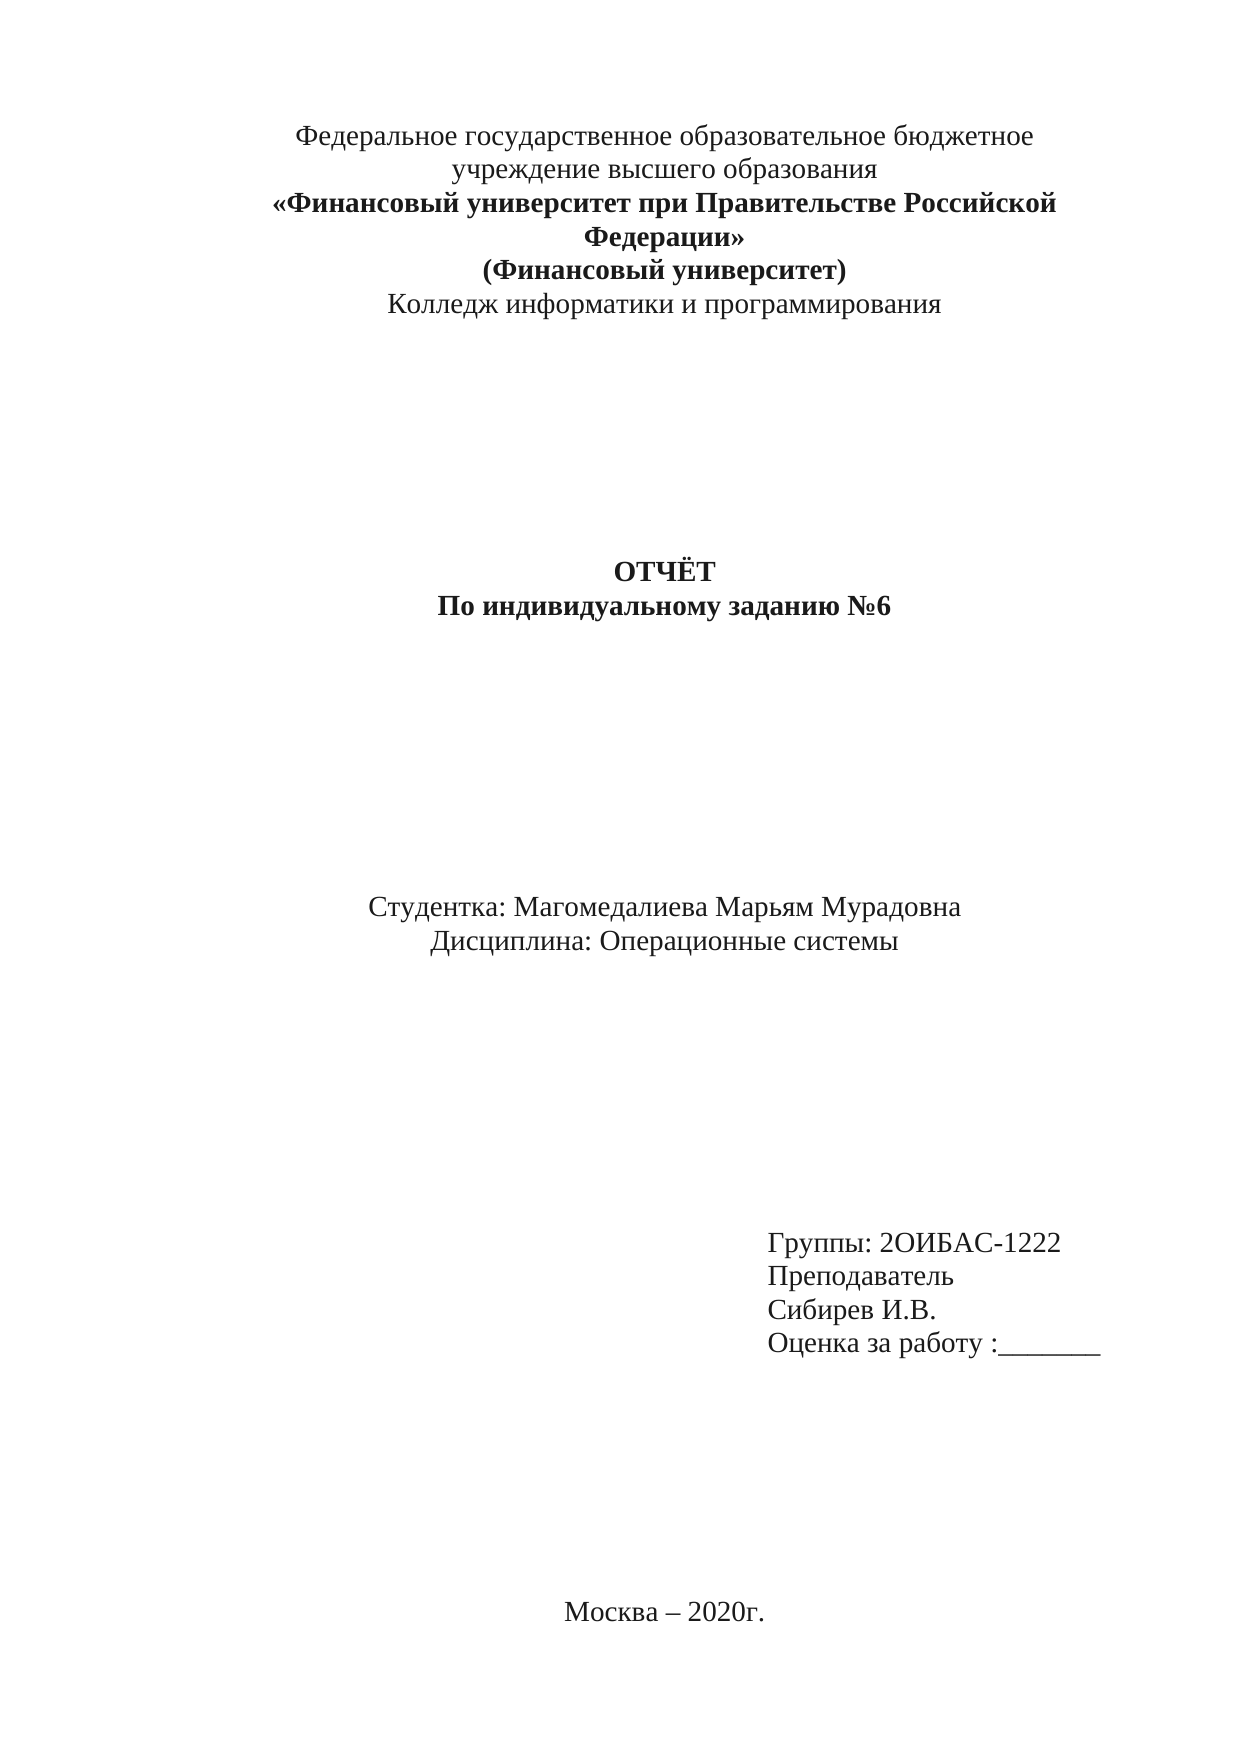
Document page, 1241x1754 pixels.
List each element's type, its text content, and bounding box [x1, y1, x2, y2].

text (Финансовый университет) [177, 252, 1152, 286]
text учреждение высшего образования [177, 152, 1152, 185]
text Студентка: Магомедалиева Марьям Мурадовна [177, 889, 1152, 923]
text ОТЧЁТ [177, 554, 1152, 588]
text Группы: 2ОИБАС-1222 [767, 1225, 1152, 1258]
text Москва – 2020г. [177, 1594, 1152, 1627]
text Преподаватель [767, 1258, 1152, 1292]
text Федерации» [177, 219, 1152, 252]
text Колледж информатики и программирования [177, 286, 1152, 319]
text Сибирев И.В. [767, 1292, 1152, 1326]
text По индивидуальному заданию №6 [177, 588, 1152, 621]
text Федеральное государственное образовательное бюджетное [177, 118, 1152, 152]
text Дисциплина: Операционные системы [177, 923, 1152, 957]
text «Финансовый университет при Правительстве Российской [177, 185, 1152, 219]
text Оценка за работу :_______ [767, 1326, 1152, 1359]
